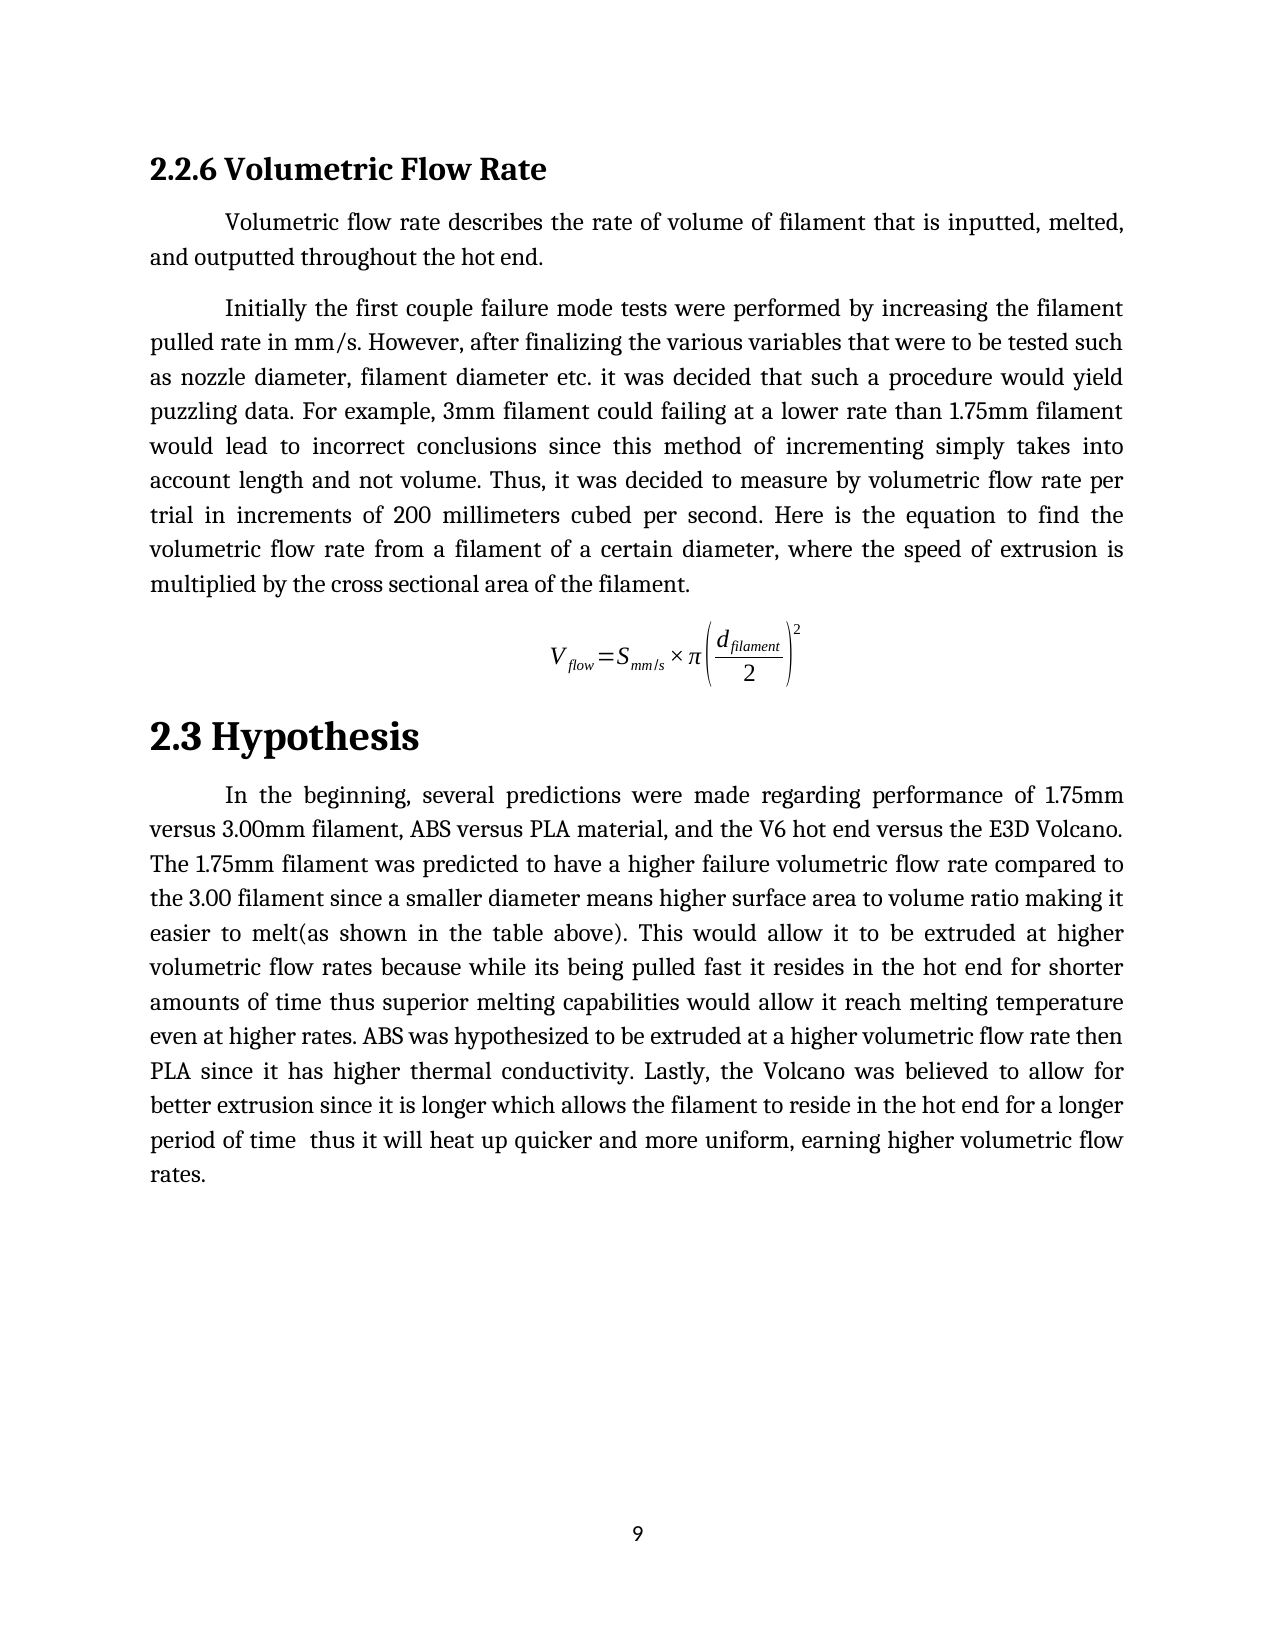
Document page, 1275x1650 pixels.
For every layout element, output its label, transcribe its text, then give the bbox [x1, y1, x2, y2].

text Volumetric flow rate describes the rate of volume of filament that is inputted, melted, and outputted throughout the hot end. [150, 208, 1125, 271]
text Initially the first couple failure mode tests were performed by increasing the filament pulled rate in mm/s. However, after finalizing the various variables that were to be tested such as nozzle diameter, filament diameter etc. it was decided that such a procedure would yield puzzling data. For example, 3mm filament could failing at a lower rate than 1.75mm filament would lead to incorrect conclusions since this method of incrementing simply takes into account length and not volume. Thus, it was decided to measure by volumetric flow rate per trial in increments of 200 millimeters cubed per second. Here is the equation to find the volumetric flow rate from a filament of a certain diameter, where the speed of extrusion is multiplied by the cross sectional area of the filament. [150, 294, 1125, 598]
text 2.3 Hypothesis [150, 712, 1125, 760]
text 2.2.6 Volumetric Flow Rate [150, 150, 1125, 188]
text In the beginning, several predictions were made regarding performance of 1.75mm versus 3.00mm filament, ABS versus PLA material, and the V6 hot end versus the E3D Volcano. The 1.75mm filament was predicted to have a higher failure volumetric flow rate compared to the 3.00 filament since a smaller diameter means higher surface area to volume ratio making it easier to melt(as shown in the table above). This would allow it to be extruded at higher volumetric flow rates because while its being pulled fast it resides in the hot end for shorter amounts of time thus superior melting capabilities would allow it reach melting temperature even at higher rates. ABS was hypothesized to be extruded at a higher volumetric flow rate then PLA since it has higher thermal conductivity. Lastly, the Volcano was believed to allow for better extrusion since it is longer which allows the filament to reside in the hot end for a longer period of time thus it will heat up quicker and more uniform, earning higher volumetric flow rates. [150, 781, 1125, 1189]
